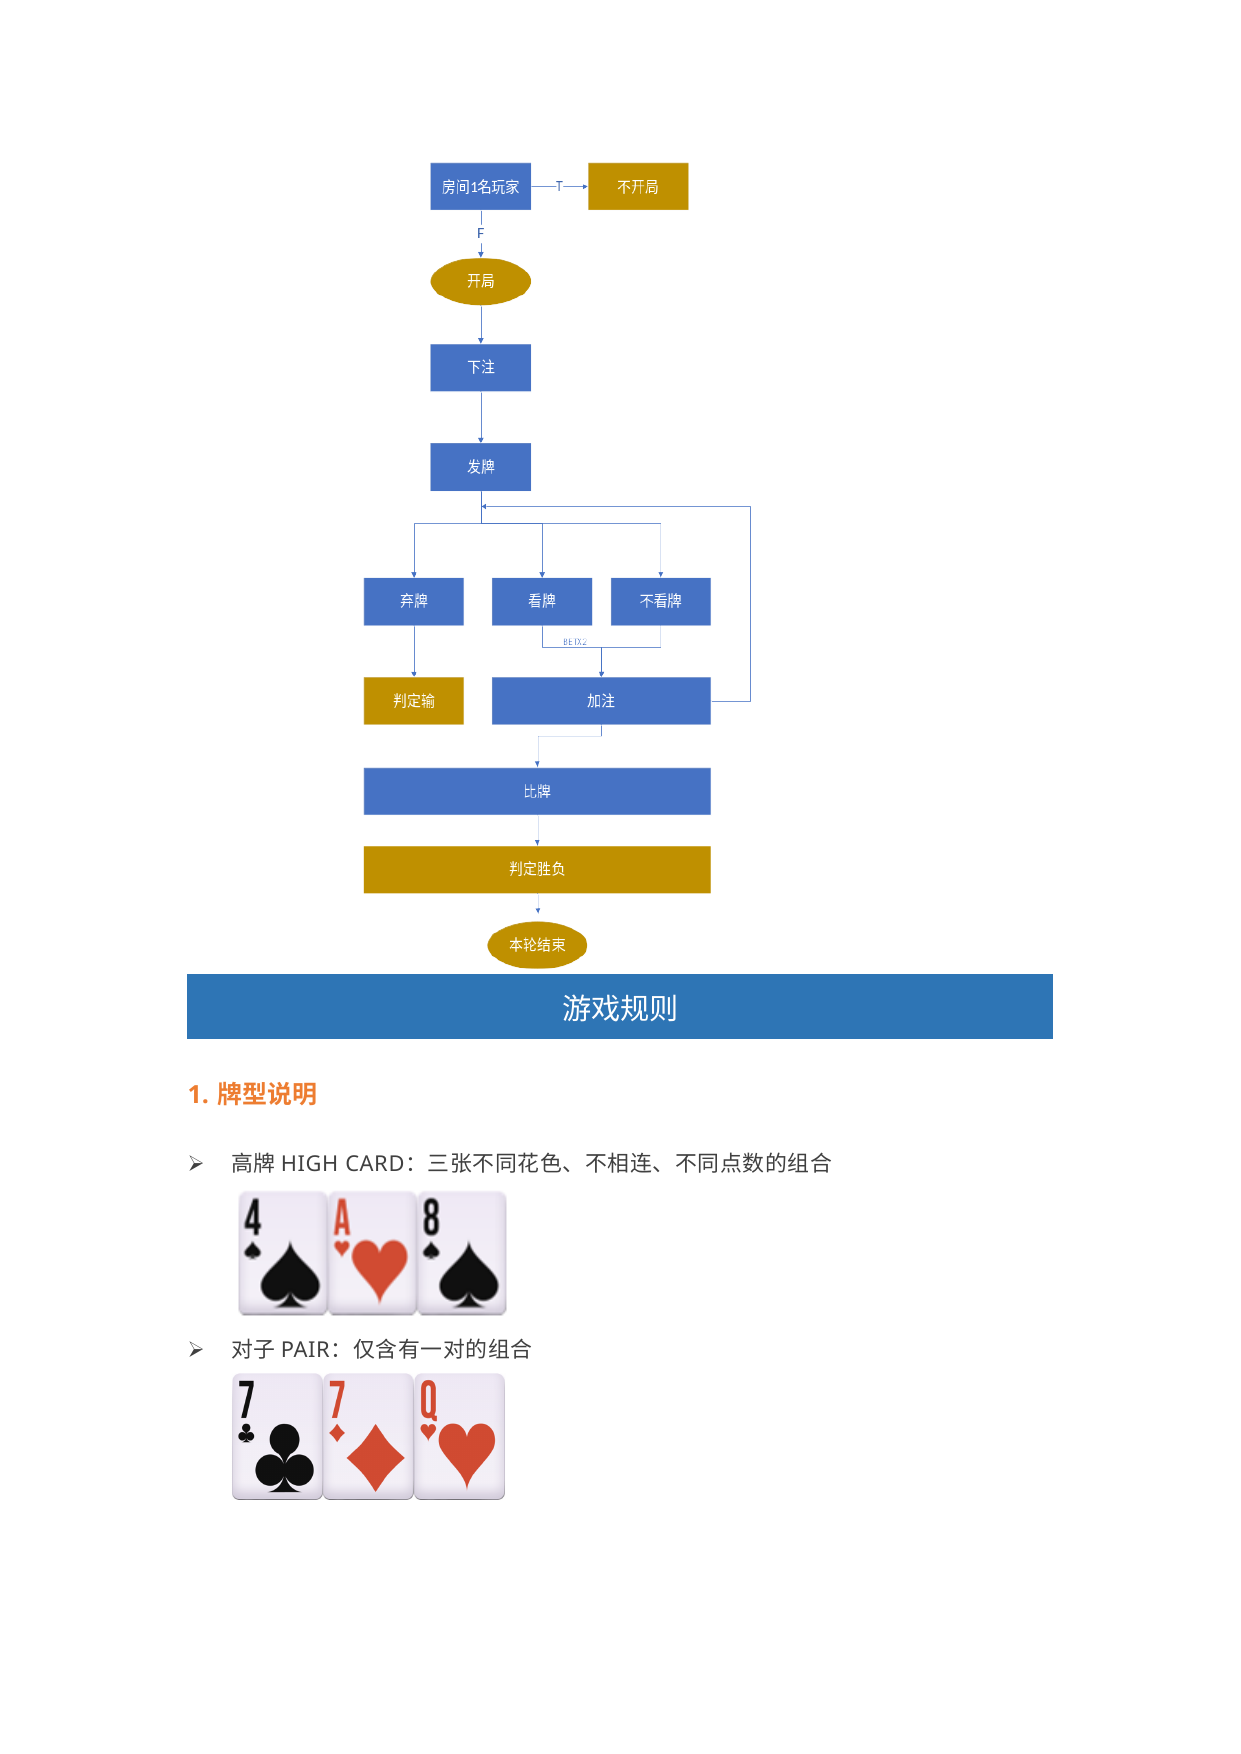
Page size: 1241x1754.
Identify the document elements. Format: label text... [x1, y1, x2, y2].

subtitle 对子PAIR：仅含有一对的组合 [187, 1332, 1053, 1363]
subtitle 高牌HIGH CARD：三张不同花色、不相连、不同点数的组合 [187, 1146, 1053, 1178]
picture [231, 1373, 506, 1500]
subtitle 游戏规则 [187, 974, 1053, 1039]
subtitle 牌型说明 [187, 1060, 1053, 1125]
picture [231, 1188, 513, 1322]
